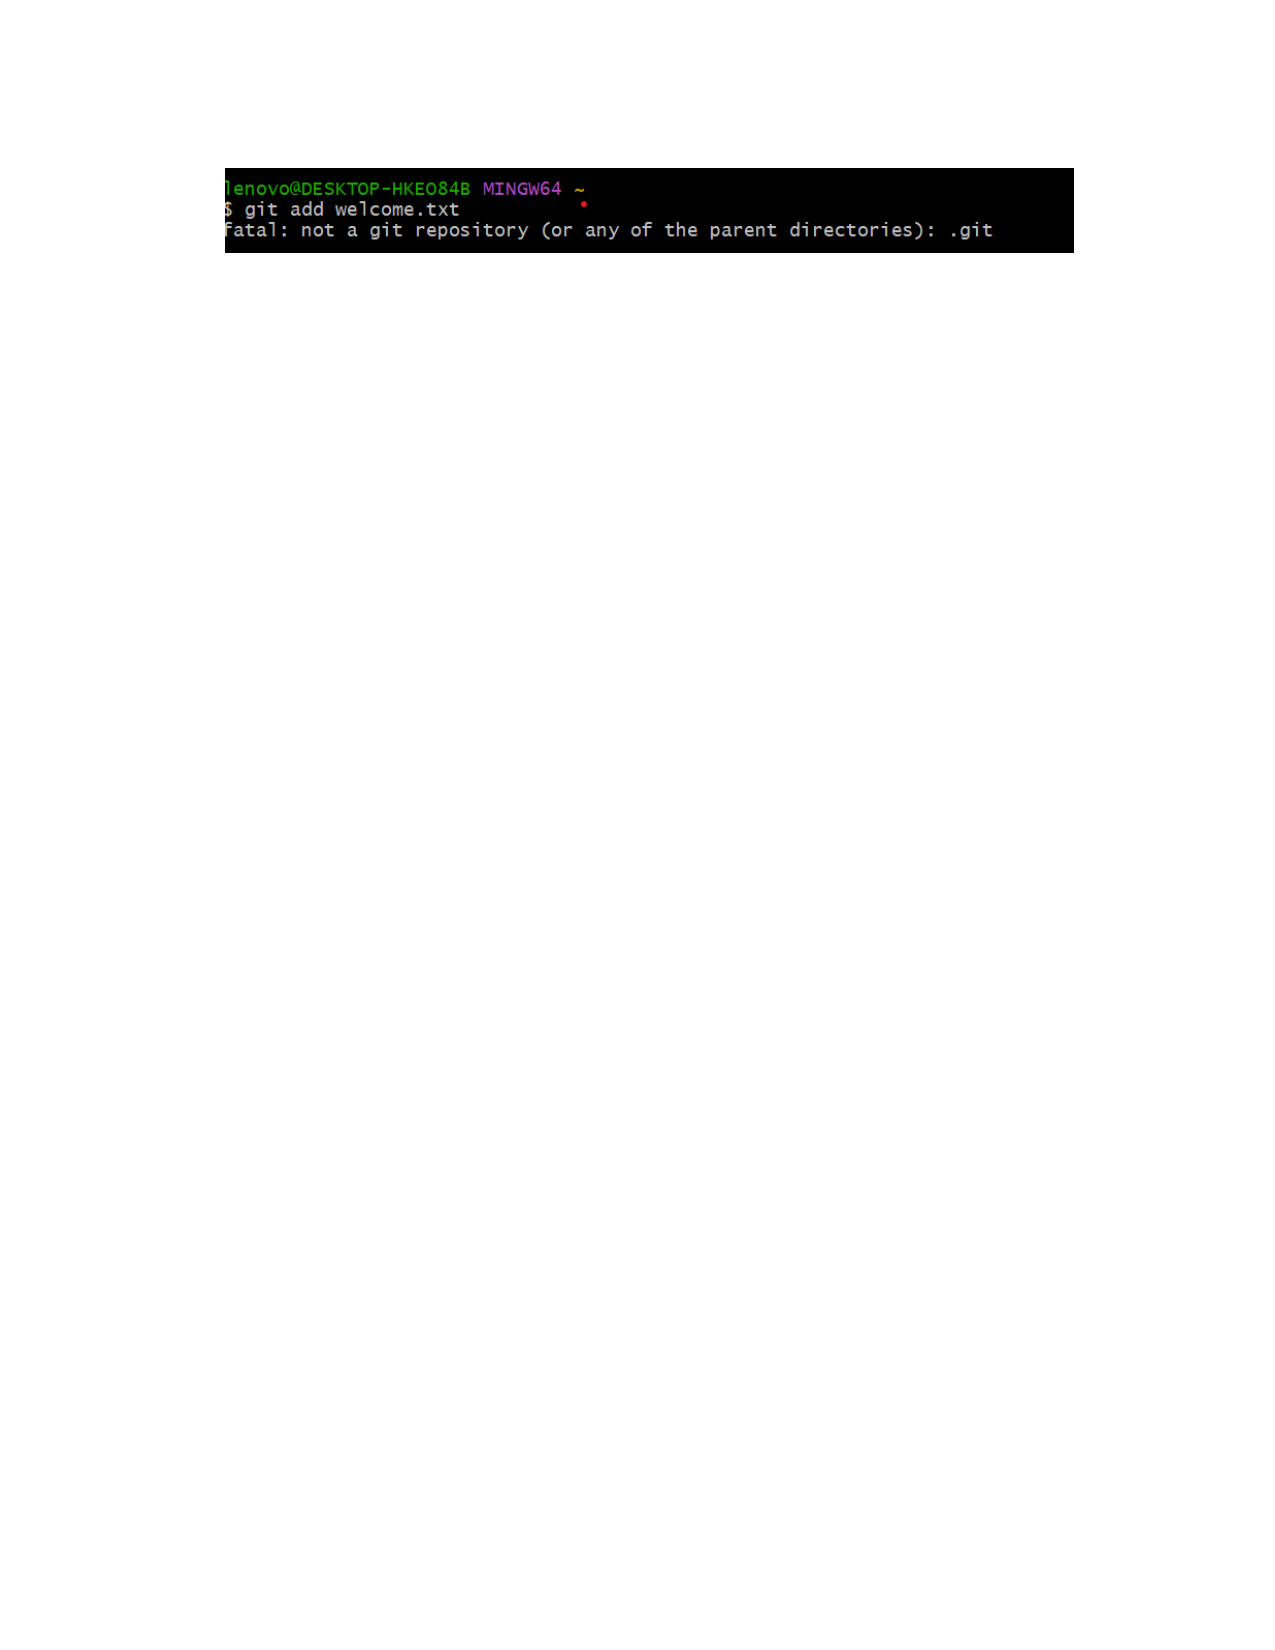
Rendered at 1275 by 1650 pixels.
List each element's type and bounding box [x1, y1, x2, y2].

picture [225, 168, 1074, 253]
